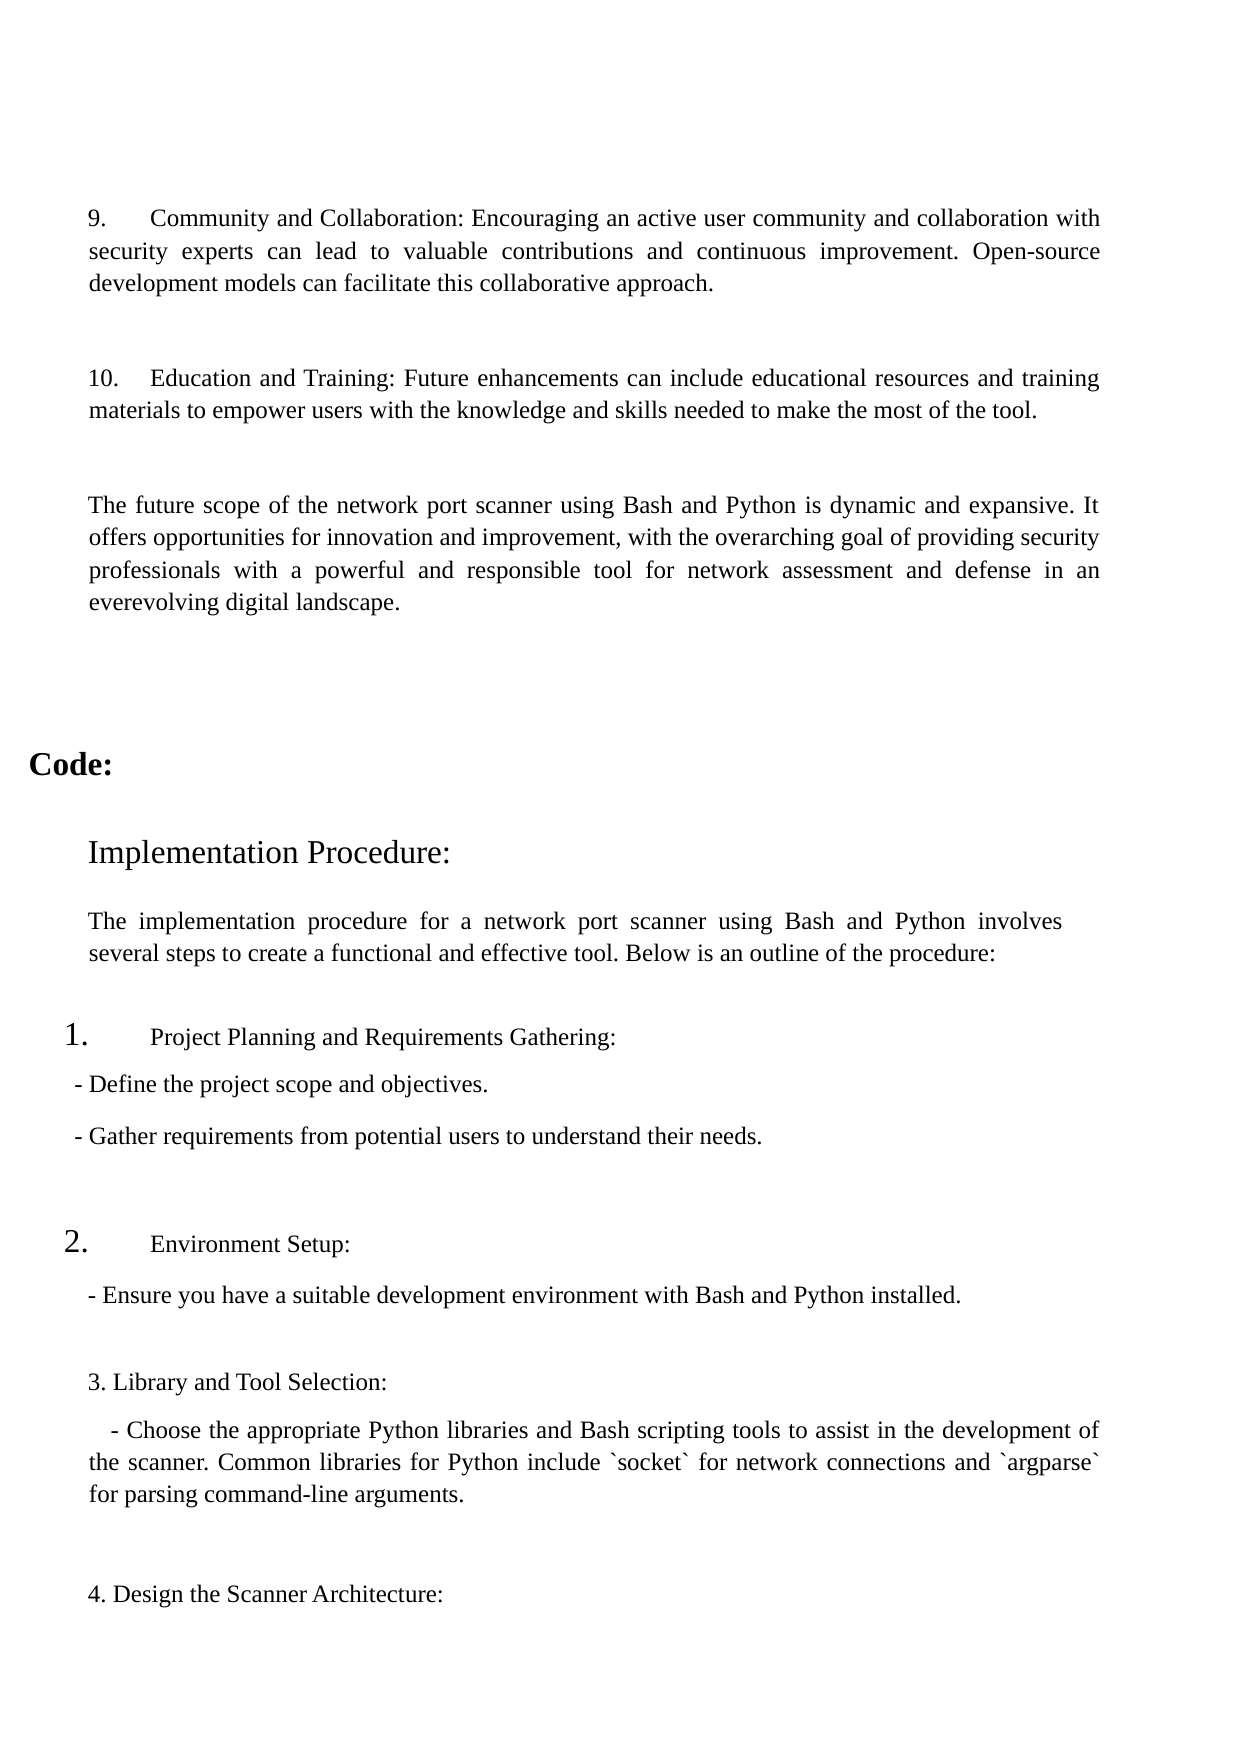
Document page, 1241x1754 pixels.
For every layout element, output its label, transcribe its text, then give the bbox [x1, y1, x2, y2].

text 4. Design the Scanner Architecture: [88, 1579, 1101, 1607]
list Education and Training: Future enhancements can include educational resources and training materials to empower users with the knowledge and skills needed to make the most of the tool. [88, 363, 1101, 424]
list Environment Setup: [64, 1221, 1101, 1260]
list Define the project scope and objectives. [74, 1069, 1101, 1098]
list Project Planning and Requirements Gathering: [64, 1014, 1101, 1053]
list Community and Collaboration: Encouraging an active user community and collaboration with security experts can lead to valuable contributions and continuous improvement. Open-source development models can facilitate this collaborative approach. [88, 203, 1101, 297]
text Code: [28, 744, 1107, 783]
list Gather requirements from potential users to understand their needs. [74, 1121, 1101, 1150]
text - Choose the appropriate Python libraries and Bash scripting tools to assist in the development of the scanner. Common libraries for Python include `socket` for network connections and `argparse` for parsing command-line arguments. [88, 1415, 1101, 1508]
text 3. Library and Tool Selection: [88, 1367, 1101, 1396]
text Implementation Procedure: [88, 832, 1107, 871]
text The implementation procedure for a network port scanner using Bash and Python involves several steps to create a functional and effective tool. Below is an outline of the procedure: [88, 906, 1063, 967]
text - Ensure you have a suitable development environment with Bash and Python installed. [88, 1280, 1034, 1308]
text The future scope of the network port scanner using Bash and Python is dynamic and expansive. It offers opportunities for innovation and improvement, with the overarching goal of providing security professionals with a powerful and responsible tool for network assessment and defense in an everevolving digital landscape. [88, 490, 1101, 616]
